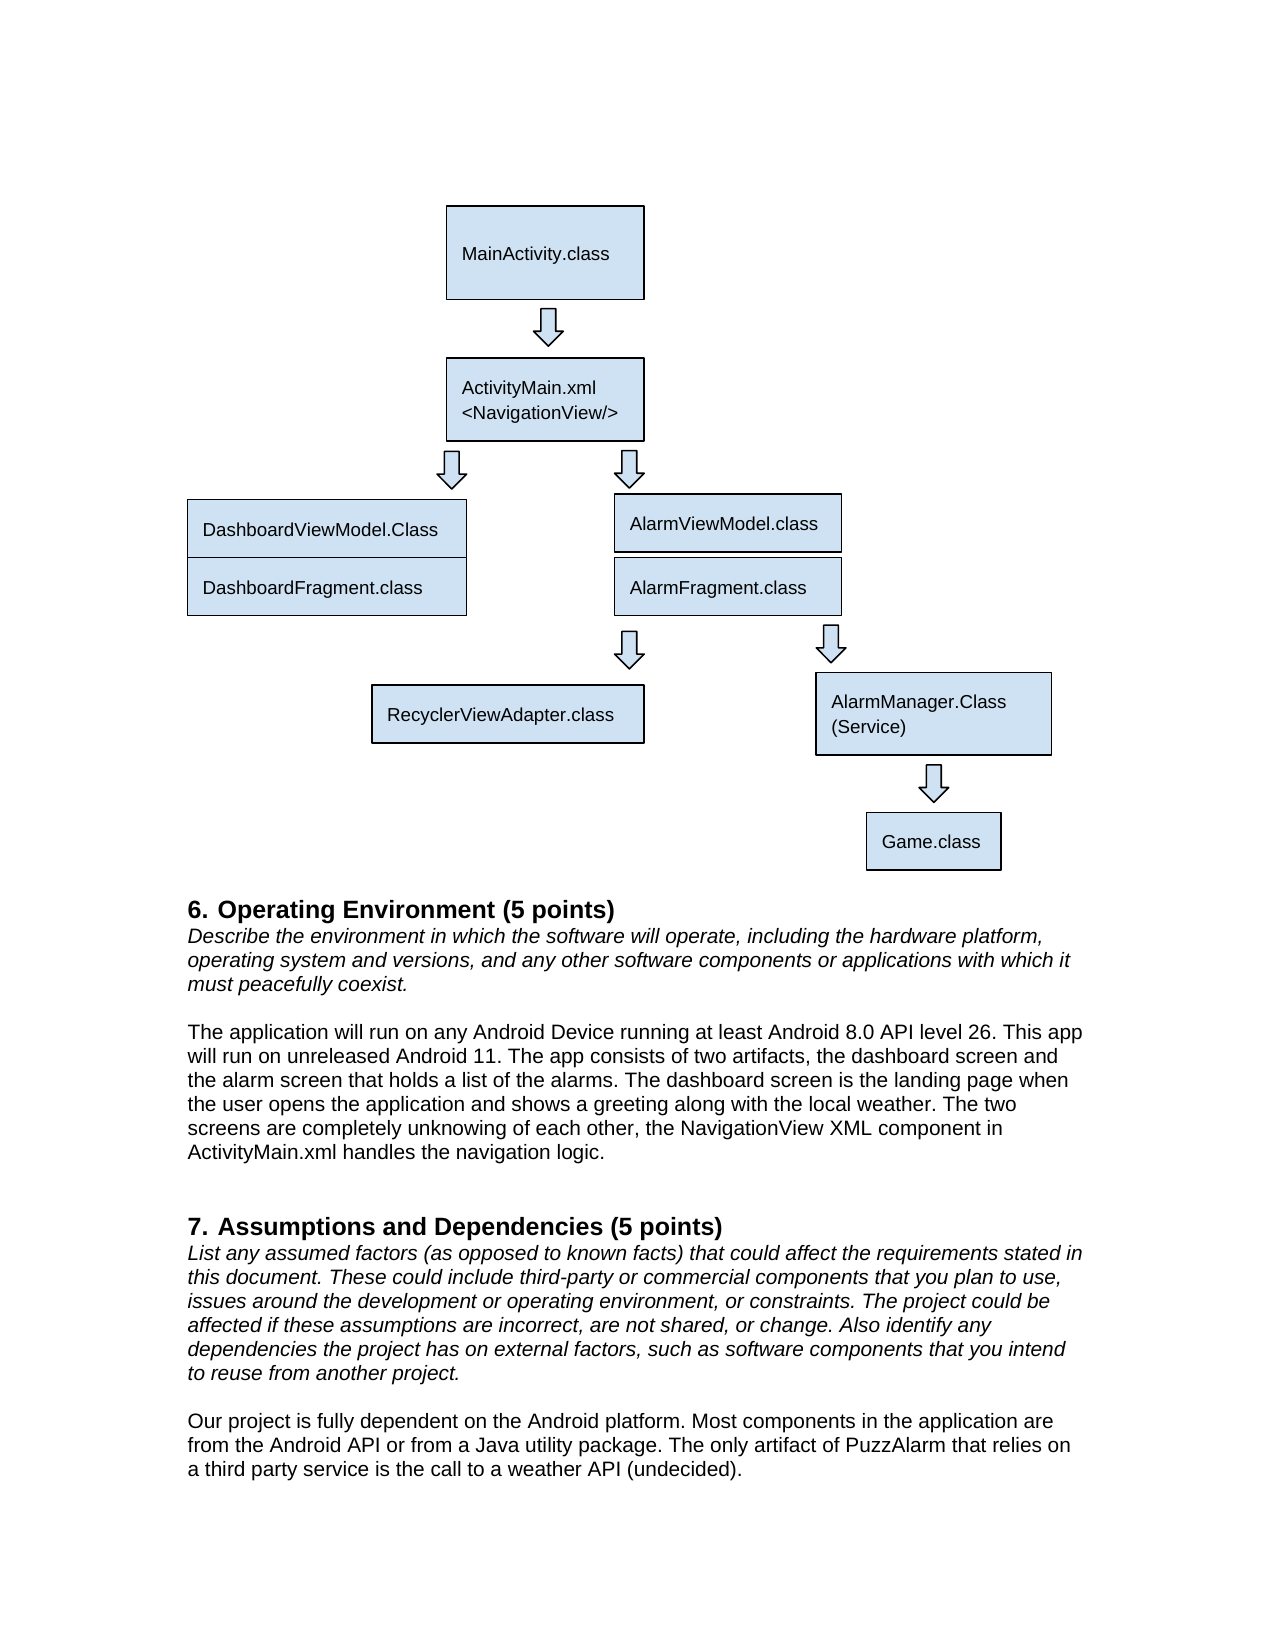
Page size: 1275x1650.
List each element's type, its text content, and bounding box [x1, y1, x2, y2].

text Our project is fully dependent on the Android platform. Most components in the application are from the Android API or from a Java utility package. The only artifact of PuzzAlarm that relies on a third party service is the call to a weather API (undecided). [187, 1409, 1087, 1481]
text Describe the environment in which the software will operate, including the hardware platform, operating system and versions, and any other software components or applications with which it must peacefully coexist. [187, 924, 1087, 996]
text The application will run on any Android Device running at least Android 8.0 API level 26. This app will run on unreleased Android 11. The app consists of two artifacts, the dashboard screen and the alarm screen that holds a list of the alarms. The dashboard screen is the landing page when the user opens the application and shows a greeting along with the local weather. The two screens are completely unknowing of each other, the NavigationView XML component in ActivityMain.xml handles the navigation logic. [187, 1020, 1087, 1163]
subtitle Assumptions and Dependencies (5 points) [187, 1212, 1087, 1241]
text List any assumed factors (as opposed to known facts) that could affect the requirements stated in this document. These could include third-party or commercial components that you plan to use, issues around the development or operating environment, or constraints. The project could be affected if these assumptions are incorrect, are not shared, or change. Also identify any dependencies the project has on external factors, such as software components that you intend to reuse from another project. [187, 1241, 1087, 1385]
subtitle Operating Environment (5 points) [187, 895, 1087, 924]
